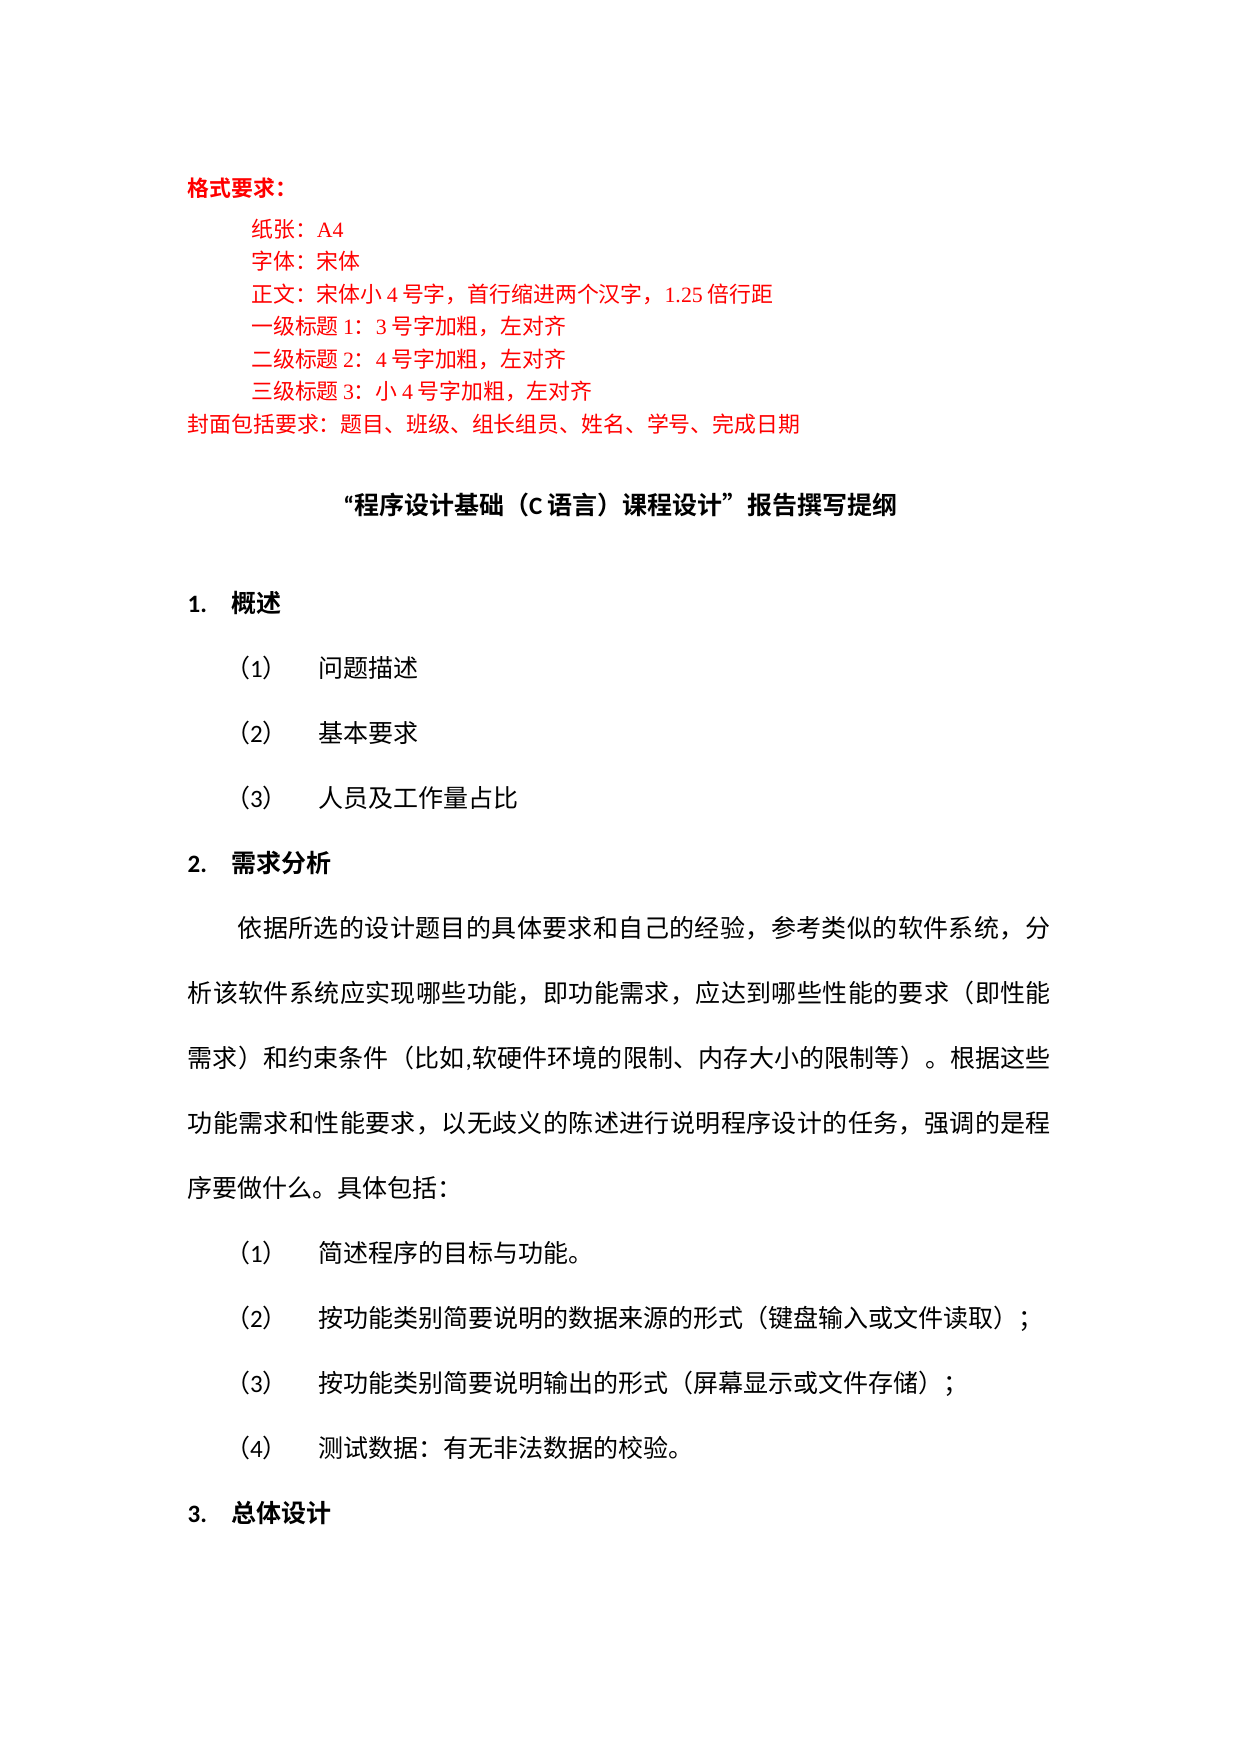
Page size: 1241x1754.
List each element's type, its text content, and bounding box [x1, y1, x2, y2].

list 需求分析 [187, 829, 1053, 894]
text 正文：宋体小4号字，首行缩进两个汉字，1.25倍行距 [187, 276, 1053, 309]
list 依据所选的设计题目的具体要求和自己的经验，参考类似的软件系统，分析该软件系统应实现哪些功能，即功能需求，应达到哪些性能的要求（即性能需求）和约束条件（比如,软硬件环境的限制、内存大小的限制等）。根据这些功能需求和性能要求，以无歧义的陈述进行说明程序设计的任务，强调的是程序要做什么。具体包括： [187, 894, 1053, 1219]
text “程序设计基础（C语言）课程设计”报告撰写提纲 [187, 471, 1053, 536]
list 概述 [187, 569, 1053, 634]
list 格式要求： [187, 170, 1053, 203]
list 按功能类别简要说明的数据来源的形式（键盘输入或文件读取）； [225, 1284, 1053, 1349]
text 纸张：A4 [187, 211, 1053, 244]
text 字体：宋体 [187, 244, 1053, 276]
text 二级标题2：4号字加粗，左对齐 [187, 341, 1053, 374]
list 按功能类别简要说明输出的形式（屏幕显示或文件存储）； [225, 1349, 1053, 1414]
list 问题描述 [225, 634, 1053, 699]
text 封面包括要求：题目、班级、组长组员、姓名、学号、完成日期 [187, 406, 1053, 439]
list 简述程序的目标与功能。 [225, 1219, 1053, 1284]
list 基本要求 [225, 699, 1053, 764]
text 一级标题1：3号字加粗，左对齐 [187, 309, 1053, 341]
list 人员及工作量占比 [225, 764, 1053, 829]
text 三级标题3：小4号字加粗，左对齐 [187, 374, 1053, 406]
list 测试数据：有无非法数据的校验。 [225, 1414, 1053, 1479]
list 总体设计 [187, 1479, 1053, 1544]
